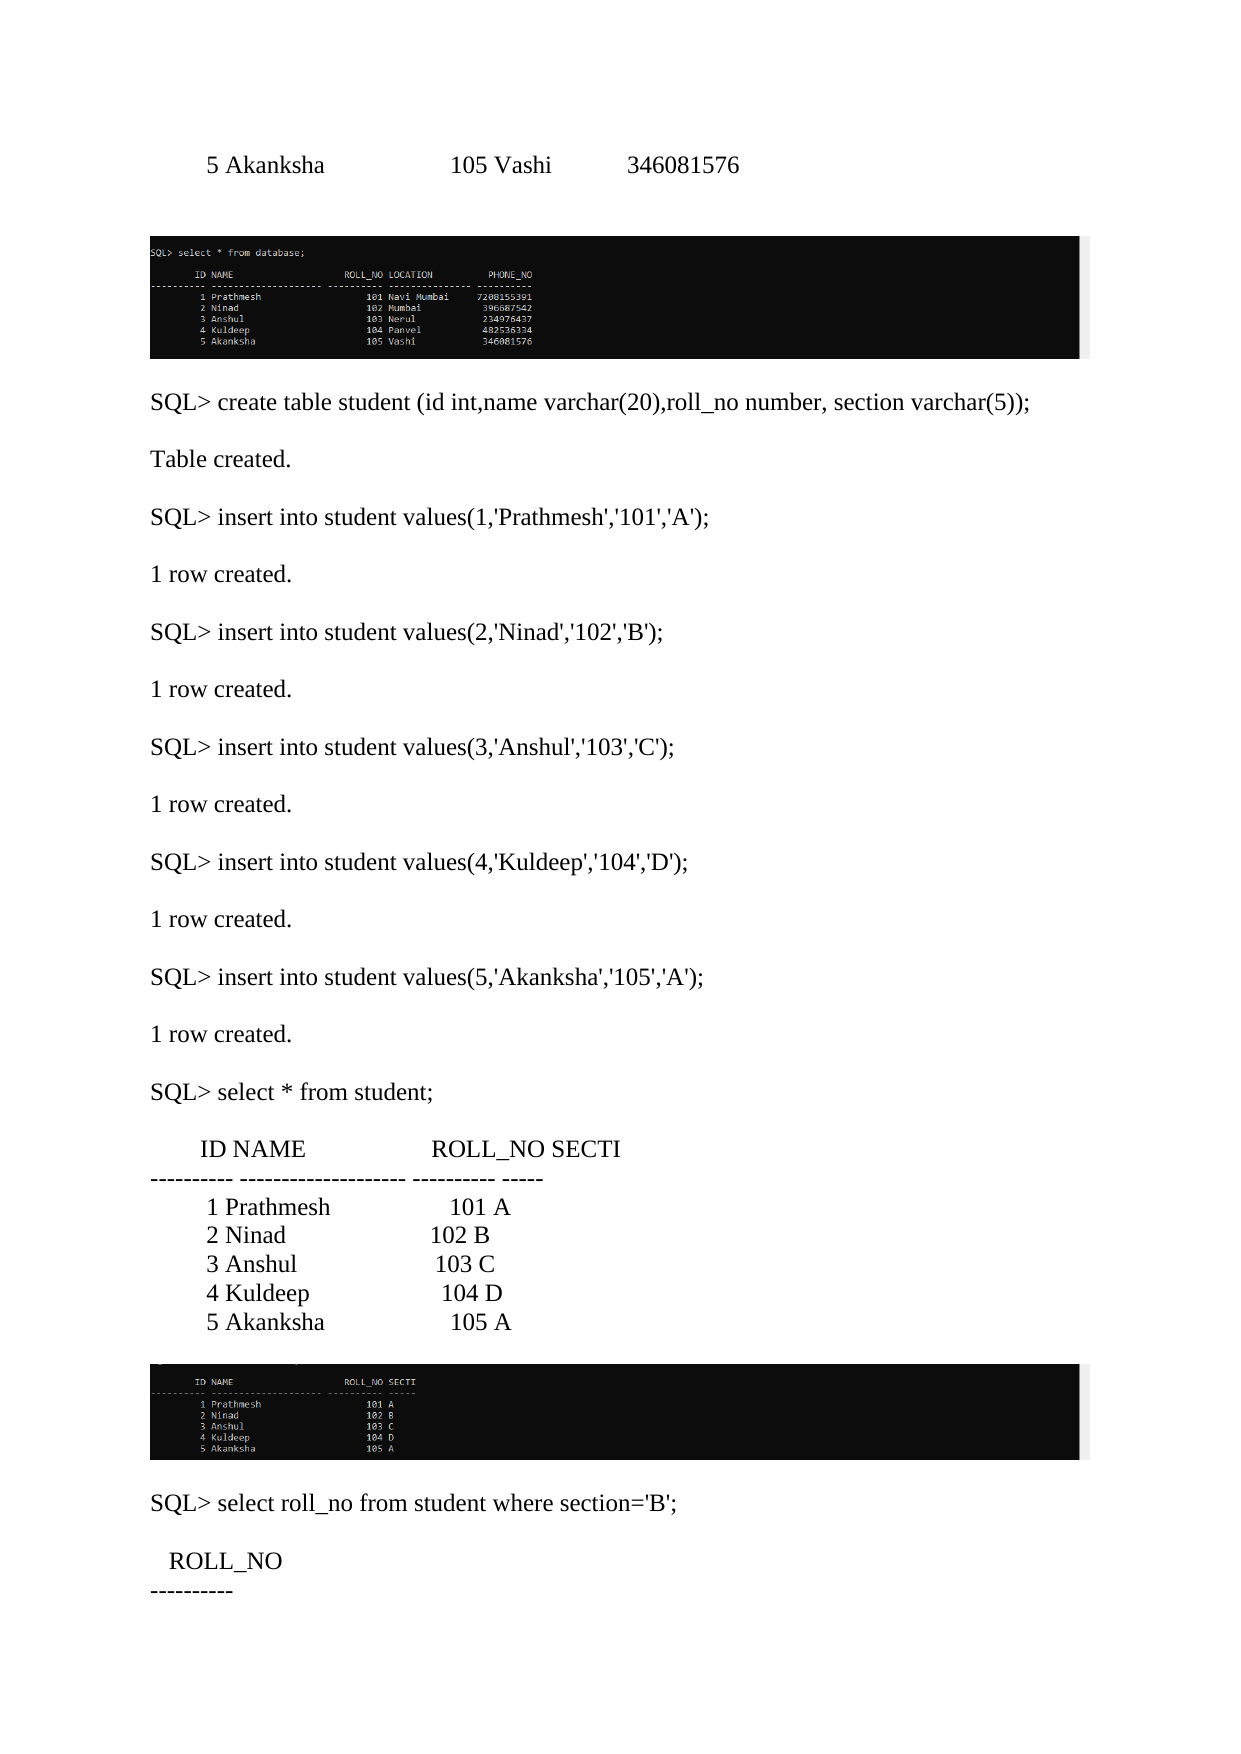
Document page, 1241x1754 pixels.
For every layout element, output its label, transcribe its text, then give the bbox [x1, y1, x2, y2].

text 1 Prathmesh 101 A [150, 1192, 1090, 1221]
text SQL> insert into student values(2,'Ninad','102','B'); [150, 617, 1090, 646]
text 4 Kuldeep 104 D [150, 1278, 1090, 1307]
text SQL> create table student (id int,name varchar(20),roll_no number, section varchar(5)); [150, 387, 1090, 416]
text SQL> insert into student values(1,'Prathmesh','101','A'); [150, 502, 1090, 531]
text SQL> insert into student values(5,'Akanksha','105','A'); [150, 962, 1090, 991]
text ---------- -------------------- ---------- ----- [150, 1163, 1090, 1192]
text 5 Akanksha 105 Vashi 346081576 [150, 150, 1090, 179]
text 1 row created. [150, 674, 1090, 703]
text SQL> select roll_no from student where section='B'; [150, 1488, 1090, 1517]
text ID NAME ROLL_NO SECTI [150, 1134, 1090, 1163]
text SQL> insert into student values(4,'Kuldeep','104','D'); [150, 847, 1090, 876]
text 5 Akanksha 105 A [150, 1307, 1090, 1336]
text 1 row created. [150, 559, 1090, 588]
picture [150, 236, 1091, 359]
text 1 row created. [150, 1019, 1090, 1048]
text 1 row created. [150, 904, 1090, 933]
picture [150, 1364, 1091, 1460]
text Table created. [150, 444, 1090, 473]
text 1 row created. [150, 789, 1090, 818]
text 3 Anshul 103 C [150, 1249, 1090, 1278]
text SQL> insert into student values(3,'Anshul','103','C'); [150, 732, 1090, 761]
text ---------- [150, 1575, 1090, 1603]
text SQL> select * from student; [150, 1077, 1090, 1106]
text 2 Ninad 102 B [150, 1221, 1090, 1249]
text ROLL_NO [150, 1546, 1090, 1575]
